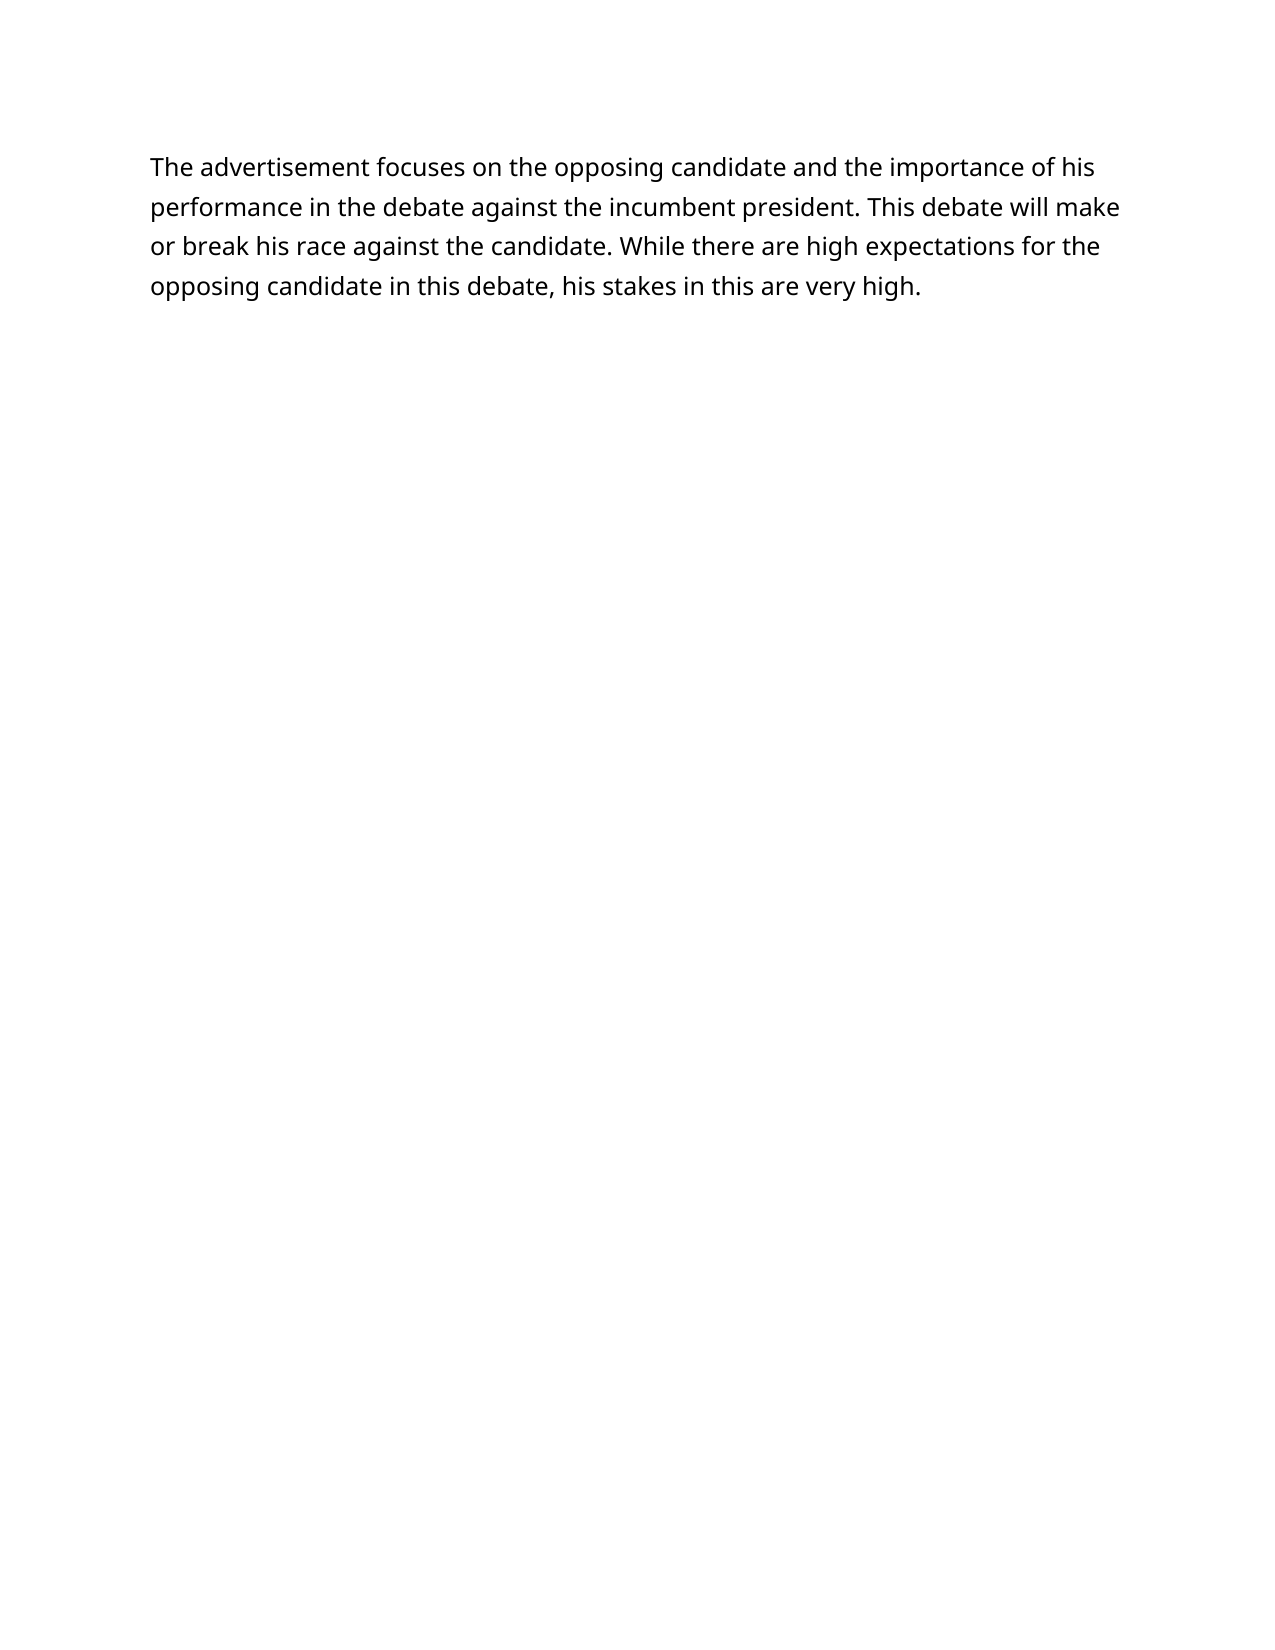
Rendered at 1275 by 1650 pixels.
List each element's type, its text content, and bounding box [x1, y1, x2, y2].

text The advertisement focuses on the opposing candidate and the importance of his performance in the debate against the incumbent president. This debate will make or break his race against the candidate. While there are high expectations for the opposing candidate in this debate, his stakes in this are very high. [150, 150, 1125, 302]
